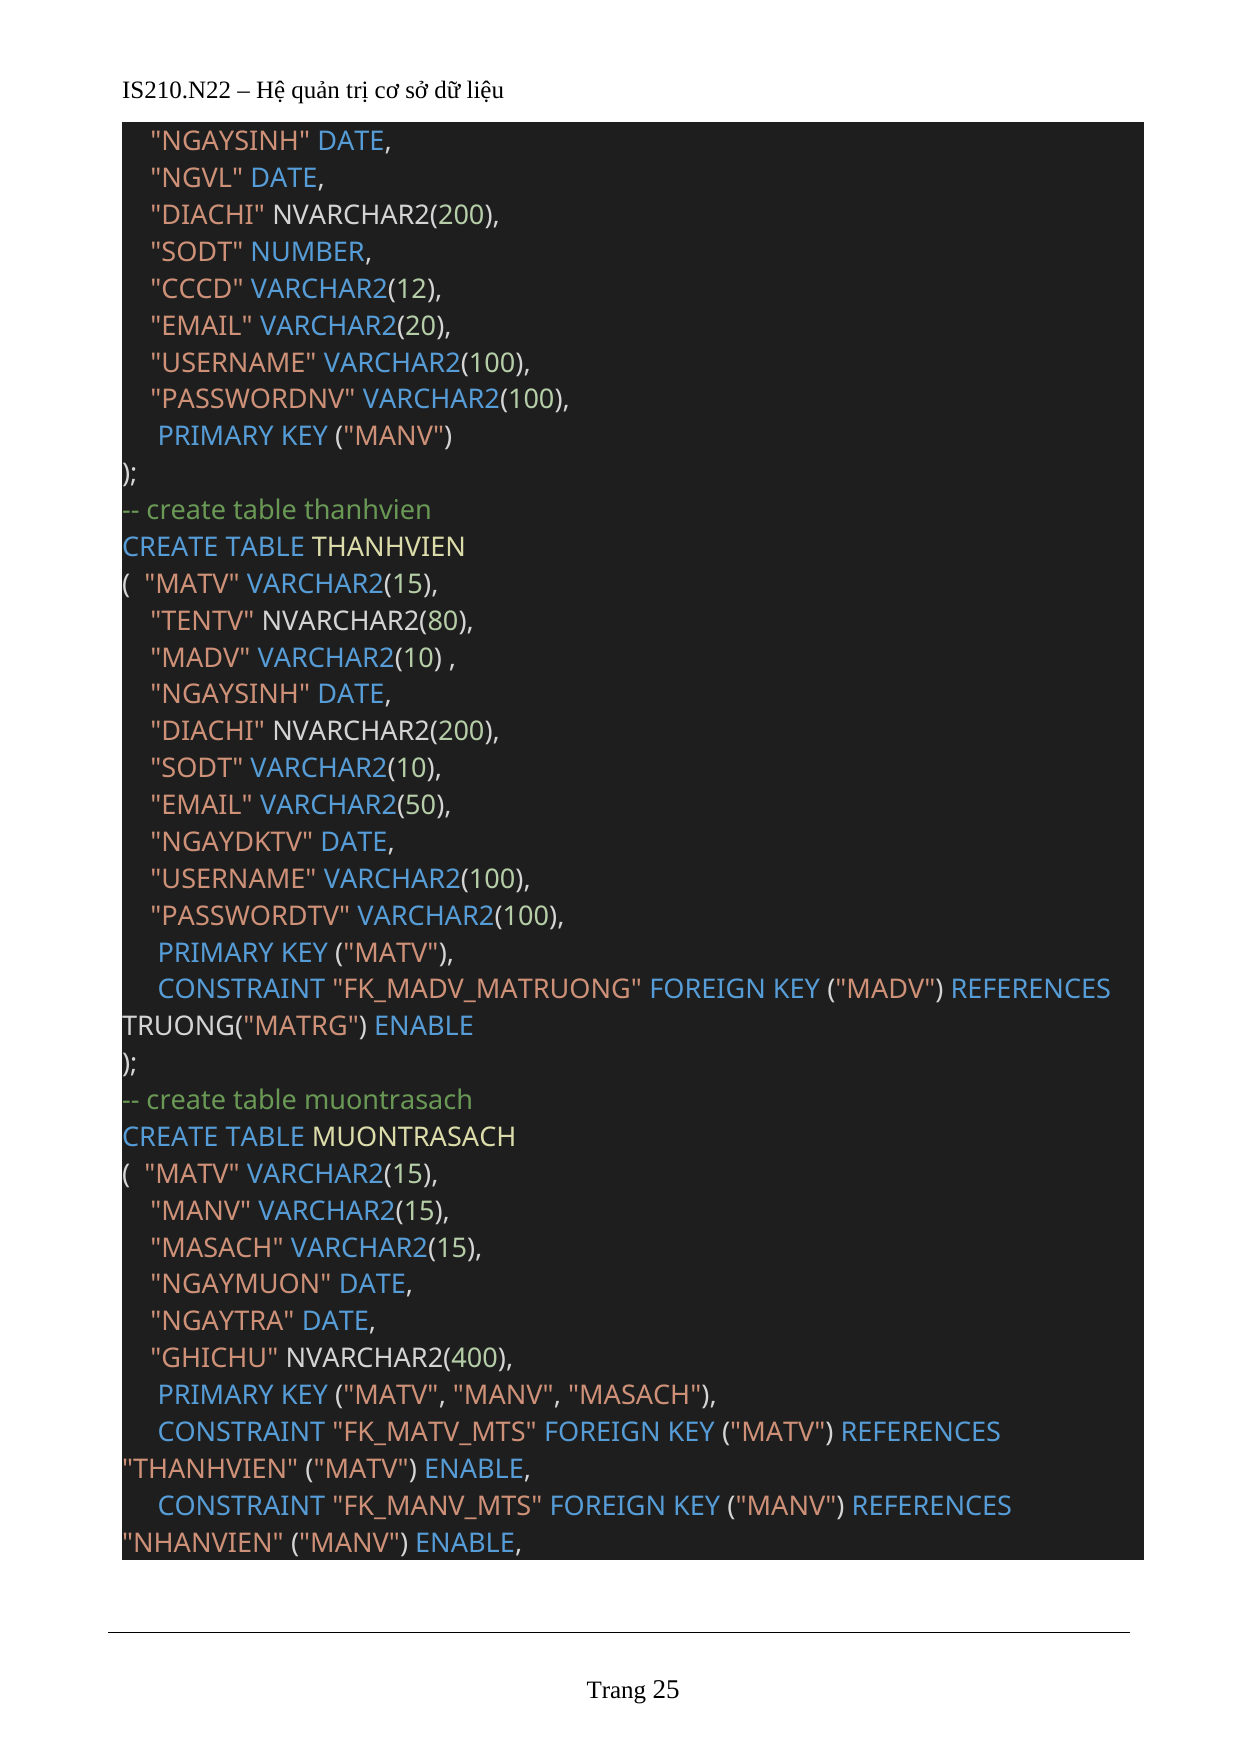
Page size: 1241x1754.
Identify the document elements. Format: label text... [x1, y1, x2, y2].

text "SODT" NUMBER, [122, 232, 1144, 269]
text "MANV" VARCHAR2(15), [122, 1191, 1144, 1228]
text "SODT" VARCHAR2(10), [122, 749, 1144, 786]
text "USERNAME" VARCHAR2(100), [122, 343, 1144, 380]
text "TENTV" NVARCHAR2(80), [122, 601, 1144, 638]
text CONSTRAINT "FK_MADV_MATRUONG" FOREIGN KEY ("MADV") REFERENCES TRUONG("MATRG") ENABLE [122, 970, 1144, 1044]
text "NGVL" DATE, [122, 159, 1144, 196]
text ( "MATV" VARCHAR2(15), [122, 1154, 1144, 1191]
text "MADV" VARCHAR2(10) , [122, 638, 1144, 675]
text "PASSWORDNV" VARCHAR2(100), [122, 380, 1144, 417]
text "EMAIL" VARCHAR2(50), [122, 786, 1144, 822]
text CONSTRAINT "FK_MANV_MTS" FOREIGN KEY ("MANV") REFERENCES "NHANVIEN" ("MANV") ENABLE, [122, 1486, 1144, 1560]
text "DIACHI" NVARCHAR2(200), [122, 196, 1144, 232]
text "MASACH" VARCHAR2(15), [122, 1228, 1144, 1265]
text ( "MATV" VARCHAR2(15), [122, 564, 1144, 601]
text CONSTRAINT "FK_MATV_MTS" FOREIGN KEY ("MATV") REFERENCES "THANHVIEN" ("MATV") ENABLE, [122, 1412, 1144, 1486]
text "NGAYSINH" DATE, [122, 675, 1144, 712]
text -- create table thanhvien [122, 491, 1144, 527]
text CREATE TABLE MUONTRASACH [122, 1117, 1144, 1154]
text "CCCD" VARCHAR2(12), [122, 269, 1144, 306]
text PRIMARY KEY ("MANV") [122, 417, 1144, 454]
text "DIACHI" NVARCHAR2(200), [122, 712, 1144, 749]
text "NGAYDKTV" DATE, [122, 822, 1144, 859]
text ); [122, 454, 1144, 491]
text "PASSWORDTV" VARCHAR2(100), [122, 896, 1144, 933]
text "NGAYTRA" DATE, [122, 1302, 1144, 1339]
text "NGAYMUON" DATE, [122, 1265, 1144, 1302]
text "EMAIL" VARCHAR2(20), [122, 306, 1144, 343]
text -- create table muontrasach [122, 1081, 1144, 1117]
text "NGAYSINH" DATE, [122, 122, 1144, 159]
text PRIMARY KEY ("MATV", "MANV", "MASACH"), [122, 1376, 1144, 1412]
text ); [122, 1044, 1144, 1081]
text PRIMARY KEY ("MATV"), [122, 933, 1144, 970]
text "GHICHU" NVARCHAR2(400), [122, 1339, 1144, 1376]
text "USERNAME" VARCHAR2(100), [122, 859, 1144, 896]
text CREATE TABLE THANHVIEN [122, 527, 1144, 564]
